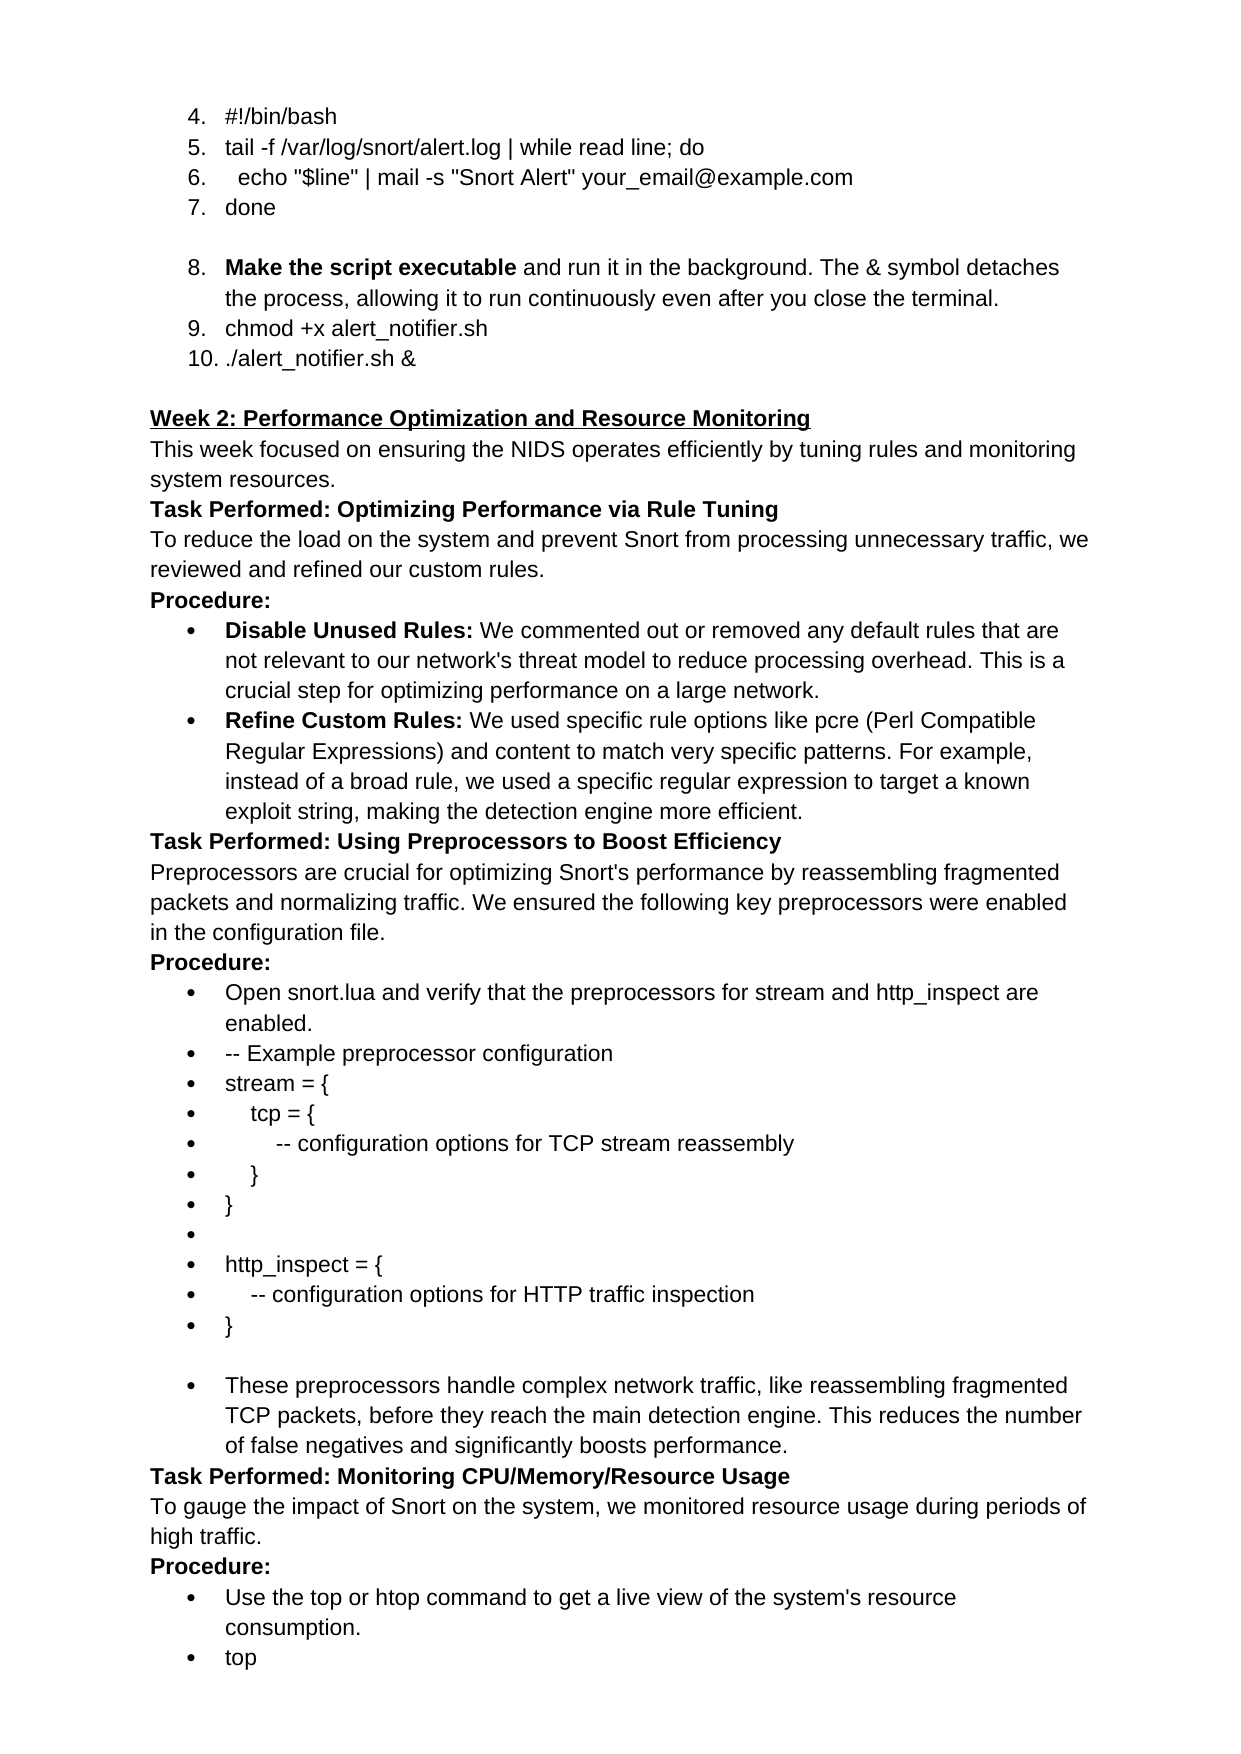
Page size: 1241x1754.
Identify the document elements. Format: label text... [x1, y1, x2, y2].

list #!/bin/bash [187, 103, 1090, 130]
list chmod +x alert_notifier.sh [187, 315, 1090, 341]
list -- configuration options for TCP stream reassembly [187, 1130, 1090, 1157]
list tcp = { [187, 1100, 1090, 1127]
list Disable Unused Rules: We commented out or removed any default rules that are not relevant to our network's threat model to reduce processing overhead. This is a crucial step for optimizing performance on a large network. [187, 617, 1090, 704]
list http_inspect = { [187, 1251, 1090, 1278]
text Preprocessors are crucial for optimizing Snort's performance by reassembling fragmented packets and normalizing traffic. We ensured the following key preprocessors were enabled in the configuration file. [150, 858, 1090, 945]
list These preprocessors handle complex network traffic, like reassembling fragmented TCP packets, before they reach the main detection engine. This reduces the number of false negatives and significantly boosts performance. [187, 1372, 1090, 1459]
text Task Performed: Monitoring CPU/Memory/Resource Usage [150, 1463, 1090, 1489]
list Use the top or htop command to get a live view of the system's resource consumption. [187, 1583, 1090, 1640]
list Open snort.lua and verify that the preprocessors for stream and http_inspect are enabled. [187, 979, 1090, 1036]
text Procedure: [150, 1553, 1090, 1580]
list echo "$line" | mail -s "Snort Alert" your_email@example.com [187, 164, 1090, 190]
text This week focused on ensuring the NIDS operates efficiently by tuning rules and monitoring system resources. [150, 436, 1090, 492]
list tail -f /var/log/snort/alert.log | while read line; do [187, 133, 1090, 160]
list stream = { [187, 1070, 1090, 1096]
list } [187, 1161, 1090, 1187]
text Task Performed: Optimizing Performance via Rule Tuning [150, 496, 1090, 522]
text Procedure: [150, 949, 1090, 976]
list -- Example preprocessor configuration [187, 1040, 1090, 1066]
text To gauge the impact of Snort on the system, we monitored resource usage during periods of high traffic. [150, 1493, 1090, 1549]
list Refine Custom Rules: We used specific rule options like pcre (Perl Compatible Regular Expressions) and content to match very specific patterns. For example, instead of a broad rule, we used a specific regular expression to target a known exploit string, making the detection engine more efficient. [187, 707, 1090, 824]
list -- configuration options for HTTP traffic inspection [187, 1281, 1090, 1308]
list } [187, 1312, 1090, 1338]
list top [187, 1644, 1090, 1670]
list done [187, 194, 1090, 220]
list Make the script executable and run it in the background. The & symbol detaches the process, allowing it to run continuously even after you close the terminal. [187, 254, 1090, 311]
list ./alert_notifier.sh & [187, 345, 1090, 371]
list } [187, 1191, 1090, 1217]
text To reduce the load on the system and prevent Snort from processing unnecessary traffic, we reviewed and refined our custom rules. [150, 526, 1090, 583]
text Procedure: [150, 587, 1090, 613]
text Week 2: Performance Optimization and Resource Monitoring [150, 405, 1090, 432]
text Task Performed: Using Preprocessors to Boost Efficiency [150, 828, 1090, 855]
